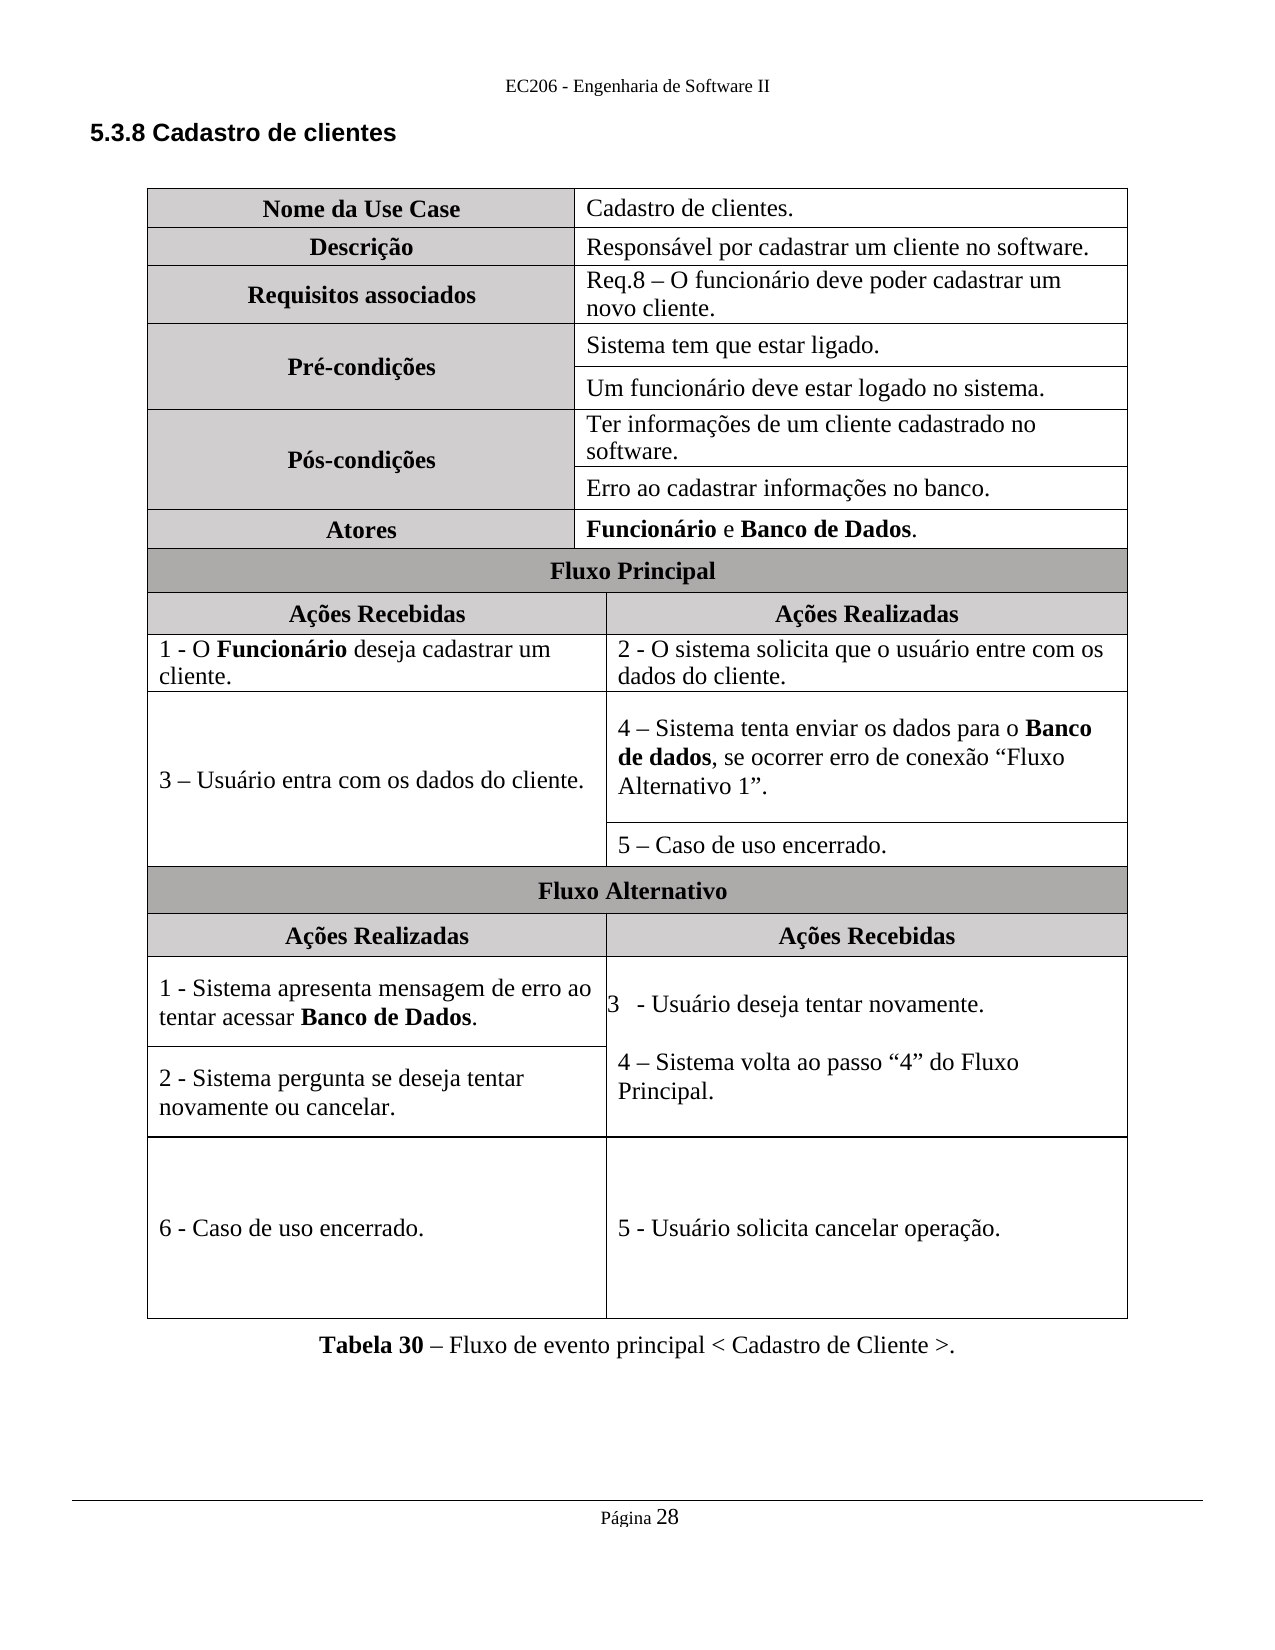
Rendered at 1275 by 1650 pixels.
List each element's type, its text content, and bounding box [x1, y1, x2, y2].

table_cell 1 - O Funcionário deseja cadastrar um cliente. [148, 635, 606, 691]
table_cell 5 - Usuário solicita cancelar operação. [607, 1138, 1127, 1318]
table_cell Erro ao cadastrar informações no banco. [575, 467, 1127, 509]
table_cell 4 – Sistema tenta enviar os dados para o Banco de dados, se ocorrer erro de conexão “Fluxo Alternativo 1”. [607, 692, 1127, 822]
table_cell Sistema tem que estar ligado. [575, 324, 1127, 366]
table_cell - Usuário deseja tentar novamente. – Sistema volta ao passo “4” do Fluxo Principal. [607, 957, 1127, 1136]
table_cell Descrição [148, 228, 574, 265]
table_cell Requisitos associados [148, 266, 574, 323]
table_cell Pré-condições [148, 324, 574, 409]
table_cell 6 - Caso de uso encerrado. [148, 1138, 606, 1318]
table_cell Ações Recebidas [148, 593, 606, 634]
table_cell Um funcionário deve estar logado no sistema. [575, 367, 1127, 409]
table_header Nome da Use Case [148, 189, 574, 227]
table_cell Ações Realizadas [148, 914, 606, 956]
table_cell Fluxo Alternativo [148, 867, 1127, 913]
table_cell 2 - O sistema solicita que o usuário entre com os dados do cliente. [607, 635, 1127, 691]
table_cell Ações Recebidas [607, 914, 1127, 956]
table_cell Req.8 – O funcionário deve poder cadastrar um novo cliente. [575, 266, 1127, 323]
table_cell Funcionário e Banco de Dados. [575, 510, 1127, 548]
table_header Cadastro de clientes. [575, 189, 1127, 227]
table_cell 5 – Caso de uso encerrado. [607, 823, 1127, 866]
table_cell 2 - Sistema pergunta se deseja tentar novamente ou cancelar. [148, 1047, 606, 1136]
table_cell 1 - Sistema apresenta mensagem de erro ao tentar acessar Banco de Dados. [148, 957, 606, 1046]
table_cell 3 – Usuário entra com os dados do cliente. [148, 692, 606, 866]
text Tabela 30 – Fluxo de evento principal < Cadastro de Cliente >. [319, 1331, 1267, 1359]
table_cell Pós-condições [148, 410, 574, 509]
table_cell Fluxo Principal [148, 549, 1127, 592]
table_cell Ter informações de um cliente cadastrado no software. [575, 410, 1127, 466]
table_cell Atores [148, 510, 574, 548]
table_cell Responsável por cadastrar um cliente no software. [575, 228, 1127, 265]
table_cell Ações Realizadas [607, 593, 1127, 634]
